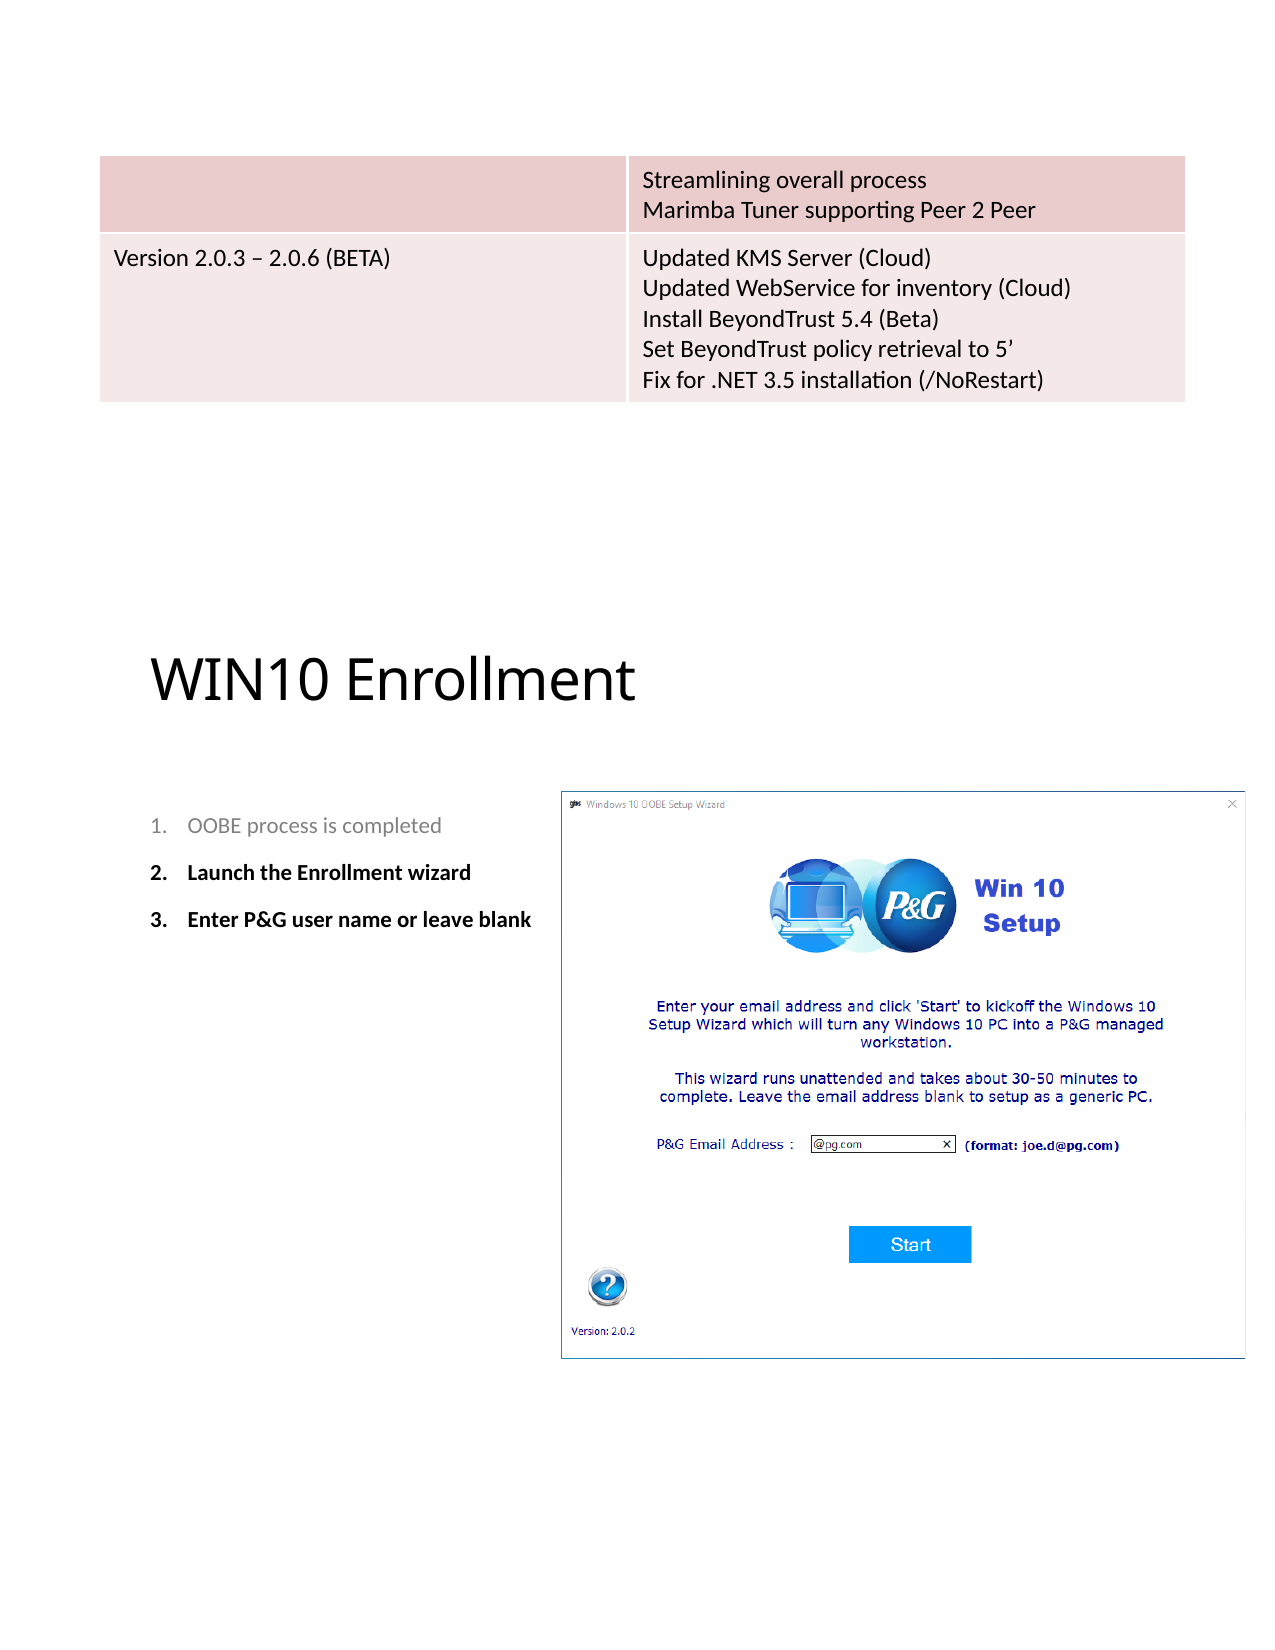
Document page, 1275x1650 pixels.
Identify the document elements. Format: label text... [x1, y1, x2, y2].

list OOBE process is completed [150, 812, 561, 840]
table_cell Updated KMS Server (Cloud) Updated WebService for inventory (Cloud) Install BeyondTrust 5.4 (Beta) Set BeyondTrust policy retrieval to 5’ Fix for .NET 3.5 installation (/NoRestart) [629, 234, 1185, 402]
picture [561, 791, 1246, 1359]
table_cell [100, 156, 626, 232]
list Launch the Enrollment wizard [150, 858, 561, 887]
list Enter P&G user name or leave blank [150, 905, 561, 933]
table_cell Version 2.0.3 – 2.0.6 (BETA) [100, 234, 626, 402]
title WIN10 Enrollment [150, 638, 1125, 718]
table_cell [629, 156, 1185, 232]
